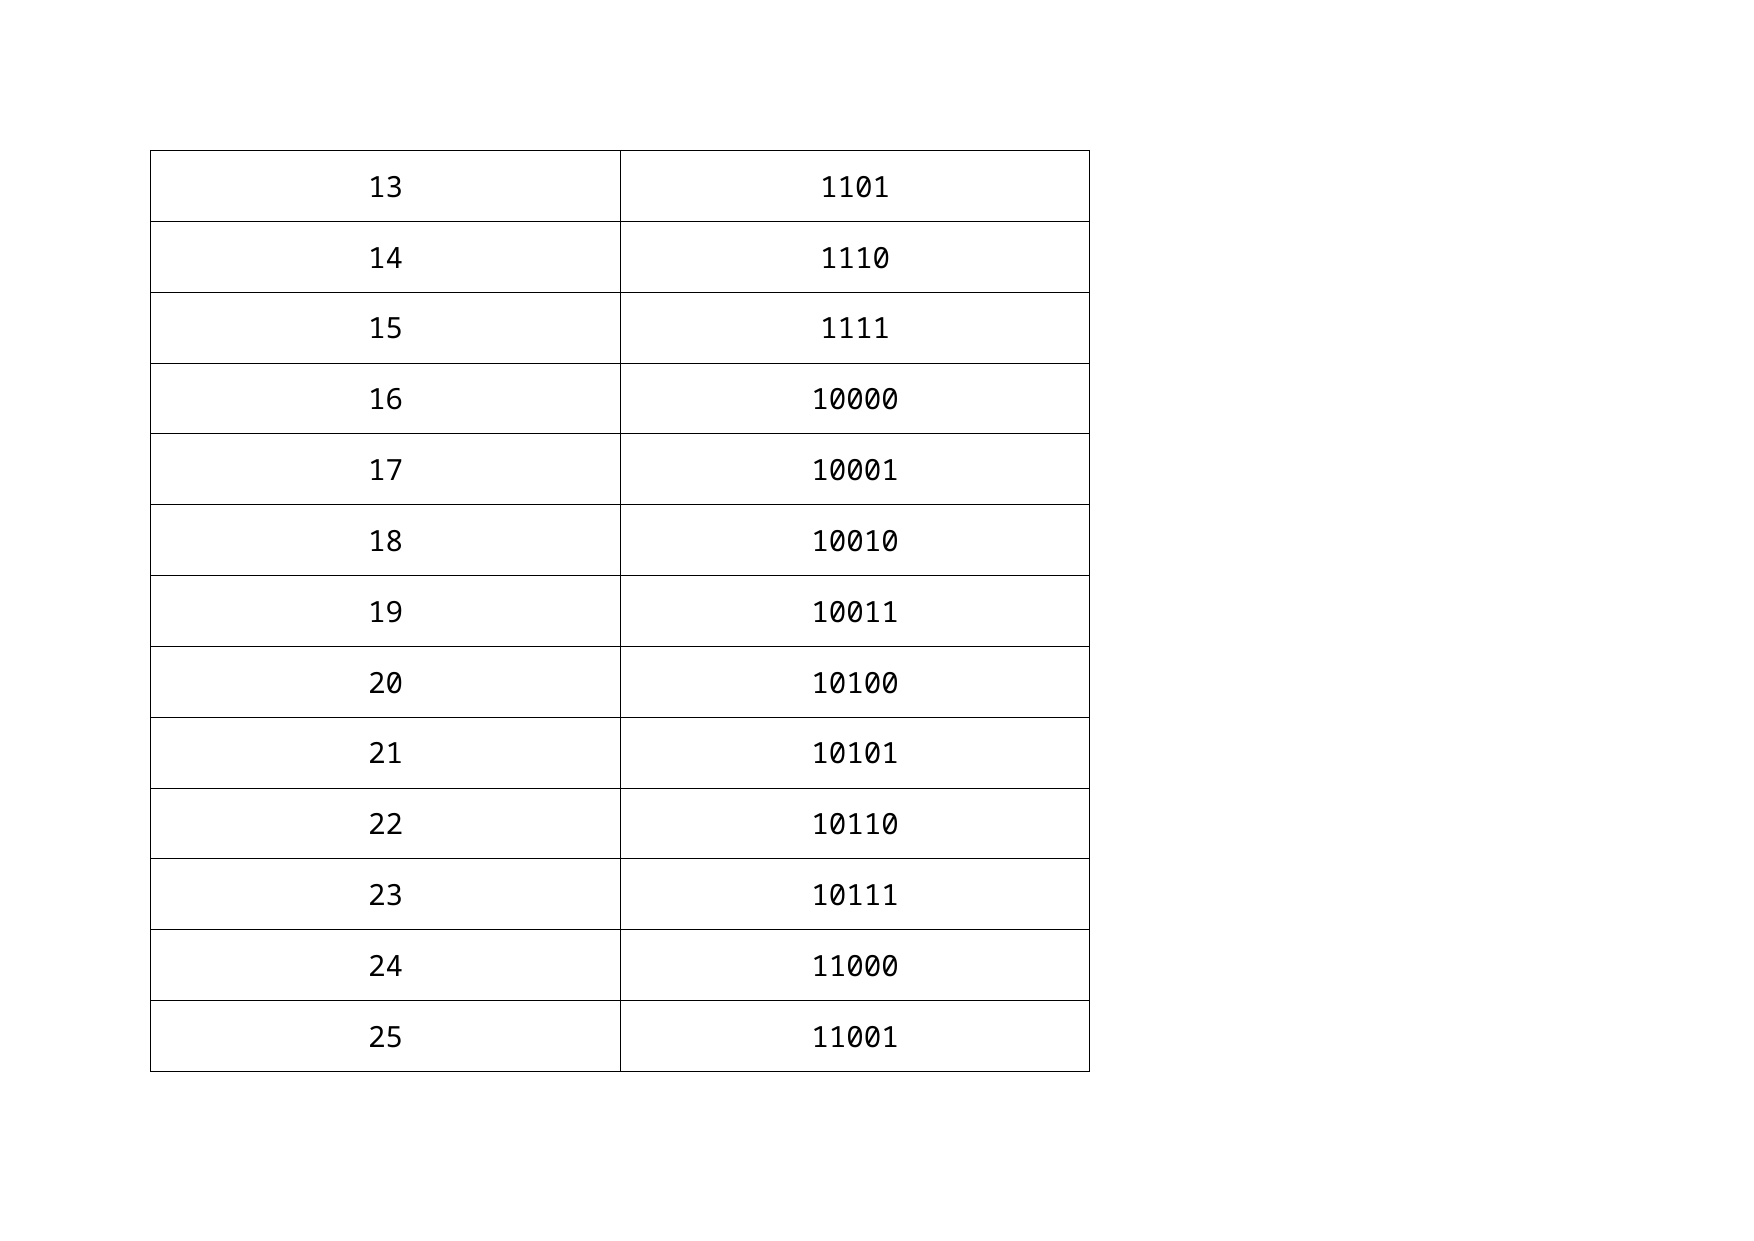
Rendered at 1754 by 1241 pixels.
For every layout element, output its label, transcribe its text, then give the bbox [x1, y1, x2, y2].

table_cell 18 [151, 505, 620, 575]
table_cell 19 [151, 576, 620, 646]
table_cell 11001 [621, 1001, 1089, 1071]
table_cell 10001 [621, 434, 1089, 504]
table_cell 1111 [621, 293, 1089, 362]
table_cell 23 [151, 859, 620, 929]
table_cell 10100 [621, 647, 1089, 717]
table_cell 25 [151, 1001, 620, 1071]
table_cell 10110 [621, 789, 1089, 858]
table_cell 10000 [621, 364, 1089, 433]
table_cell 22 [151, 789, 620, 858]
table_cell 10010 [621, 505, 1089, 575]
table_cell 14 [151, 222, 620, 292]
table_cell 10101 [621, 718, 1089, 787]
table_cell 13 [151, 151, 620, 221]
table_cell 24 [151, 930, 620, 1000]
table_cell 17 [151, 434, 620, 504]
table_cell 16 [151, 364, 620, 433]
table_cell 10011 [621, 576, 1089, 646]
table_cell 21 [151, 718, 620, 787]
table_cell 1110 [621, 222, 1089, 292]
table_cell 11000 [621, 930, 1089, 1000]
table_cell 10111 [621, 859, 1089, 929]
table_cell 20 [151, 647, 620, 717]
table_cell 1101 [621, 151, 1089, 221]
table_cell 15 [151, 293, 620, 362]
